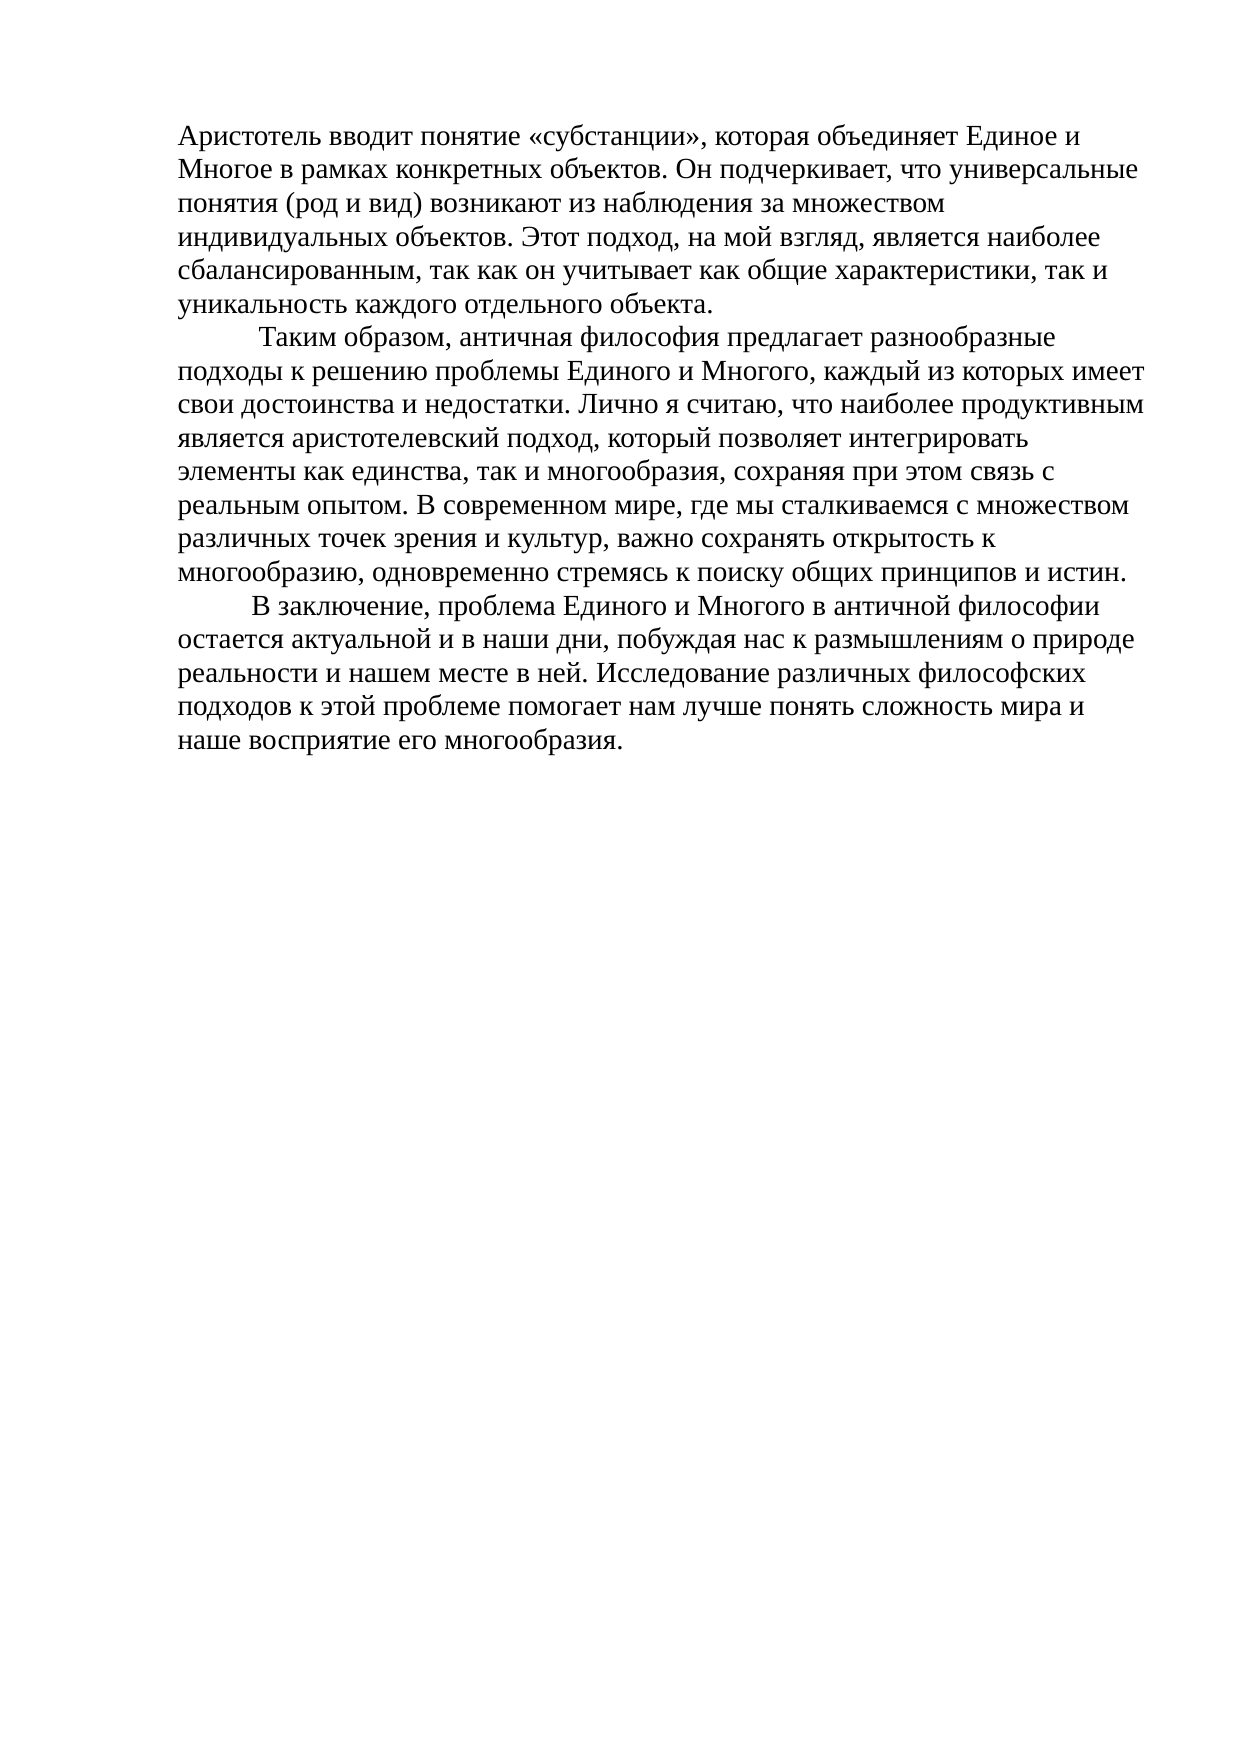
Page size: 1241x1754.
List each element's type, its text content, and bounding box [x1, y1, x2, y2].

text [177, 118, 1152, 319]
text Таким образом, античная философия предлагает разнообразные подходы к решению проблемы Единого и Многого, каждый из которых имеет свои достоинства и недостатки. Лично я считаю, что наиболее продуктивным является аристотелевский подход, который позволяет интегрировать элементы как единства, так и многообразия, сохраняя при этом связь с реальным опытом. В современном мире, где мы сталкиваемся с множеством различных точек зрения и культур, важно сохранять открытость к многообразию, одновременно стремясь к поиску общих принципов и истин. [177, 319, 1152, 588]
text В заключение, проблема Единого и Многого в античной философии остается актуальной и в наши дни, побуждая нас к размышлениям о природе реальности и нашем месте в ней. Исследование различных философских подходов к этой проблеме помогает нам лучше понять сложность мира и наше восприятие его многообразия. [177, 588, 1152, 755]
